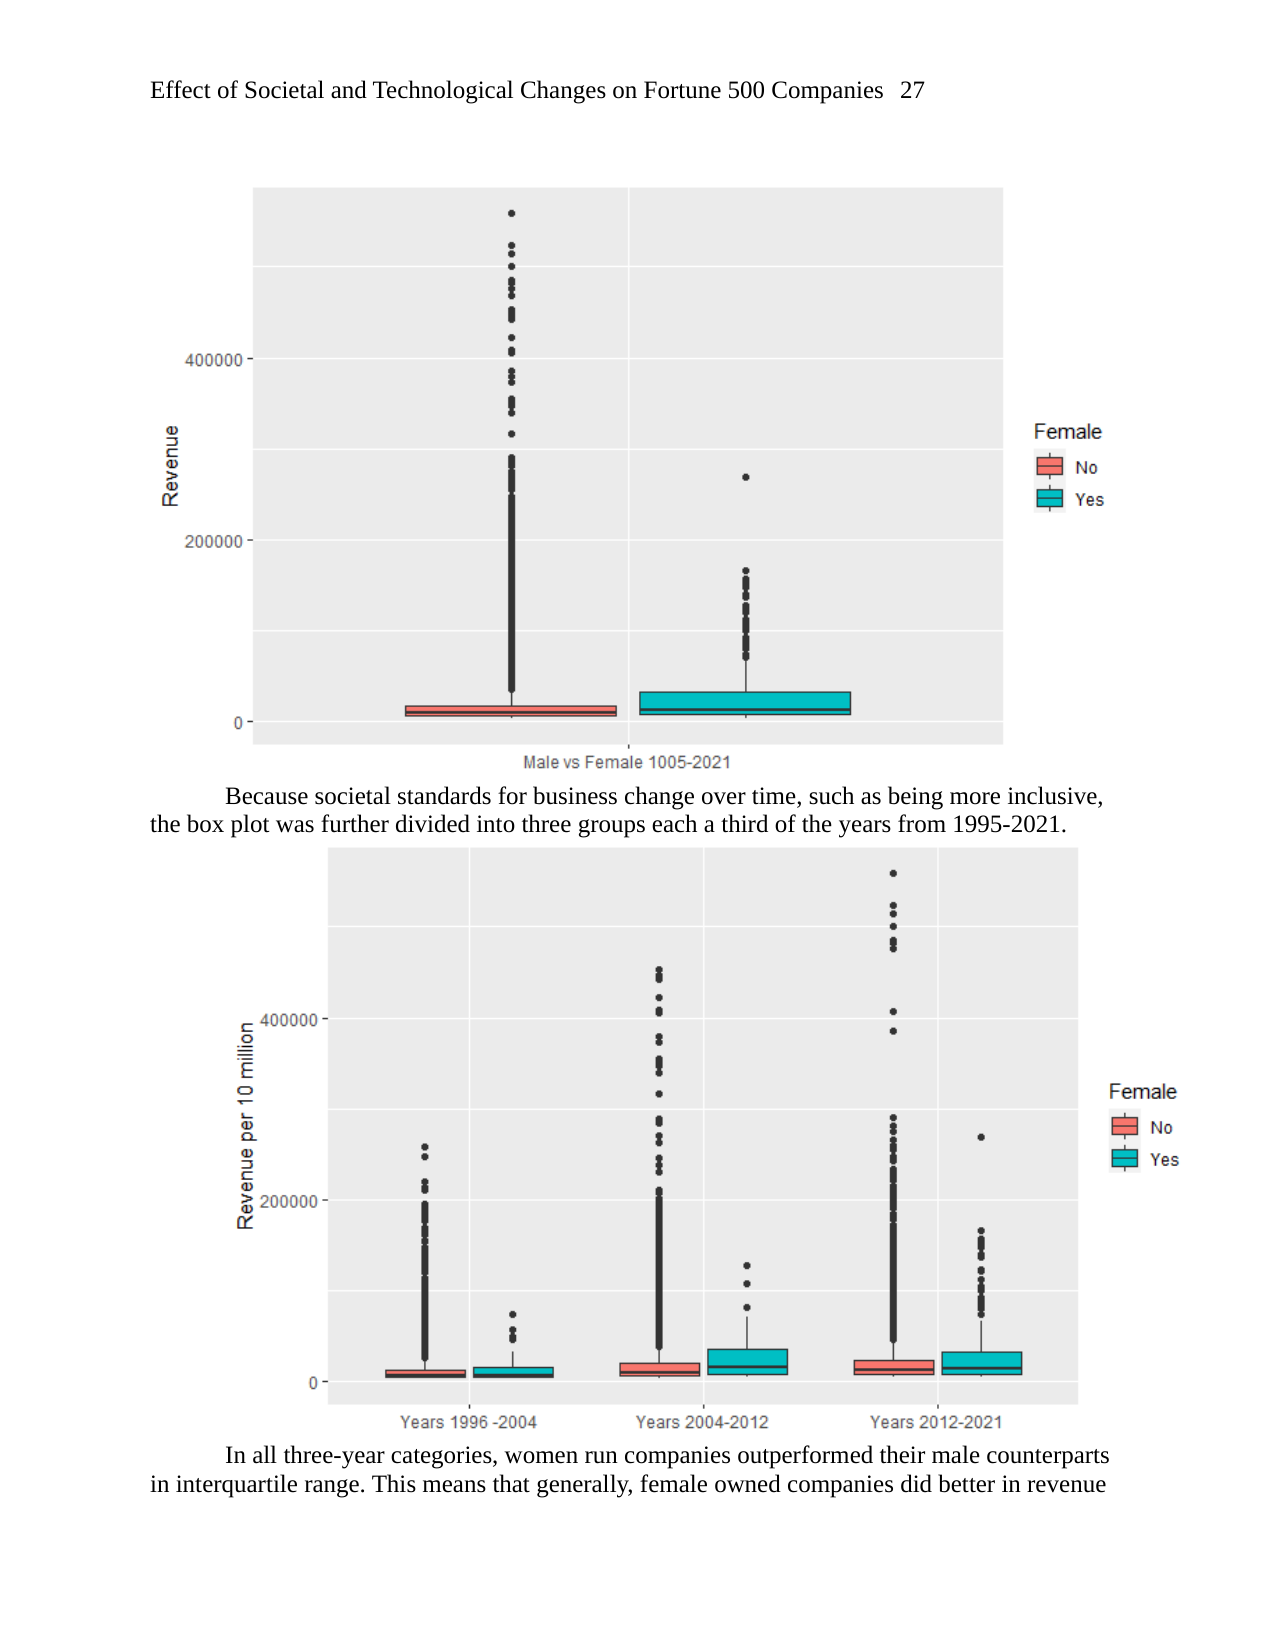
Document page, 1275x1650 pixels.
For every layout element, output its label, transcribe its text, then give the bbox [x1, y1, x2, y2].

picture [225, 838, 1200, 1441]
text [150, 1440, 1125, 1498]
picture [150, 178, 1125, 781]
text Because societal standards for business change over time, such as being more inclusive, the box plot was further divided into three groups each a third of the years from 1995-2021. [150, 781, 1125, 838]
